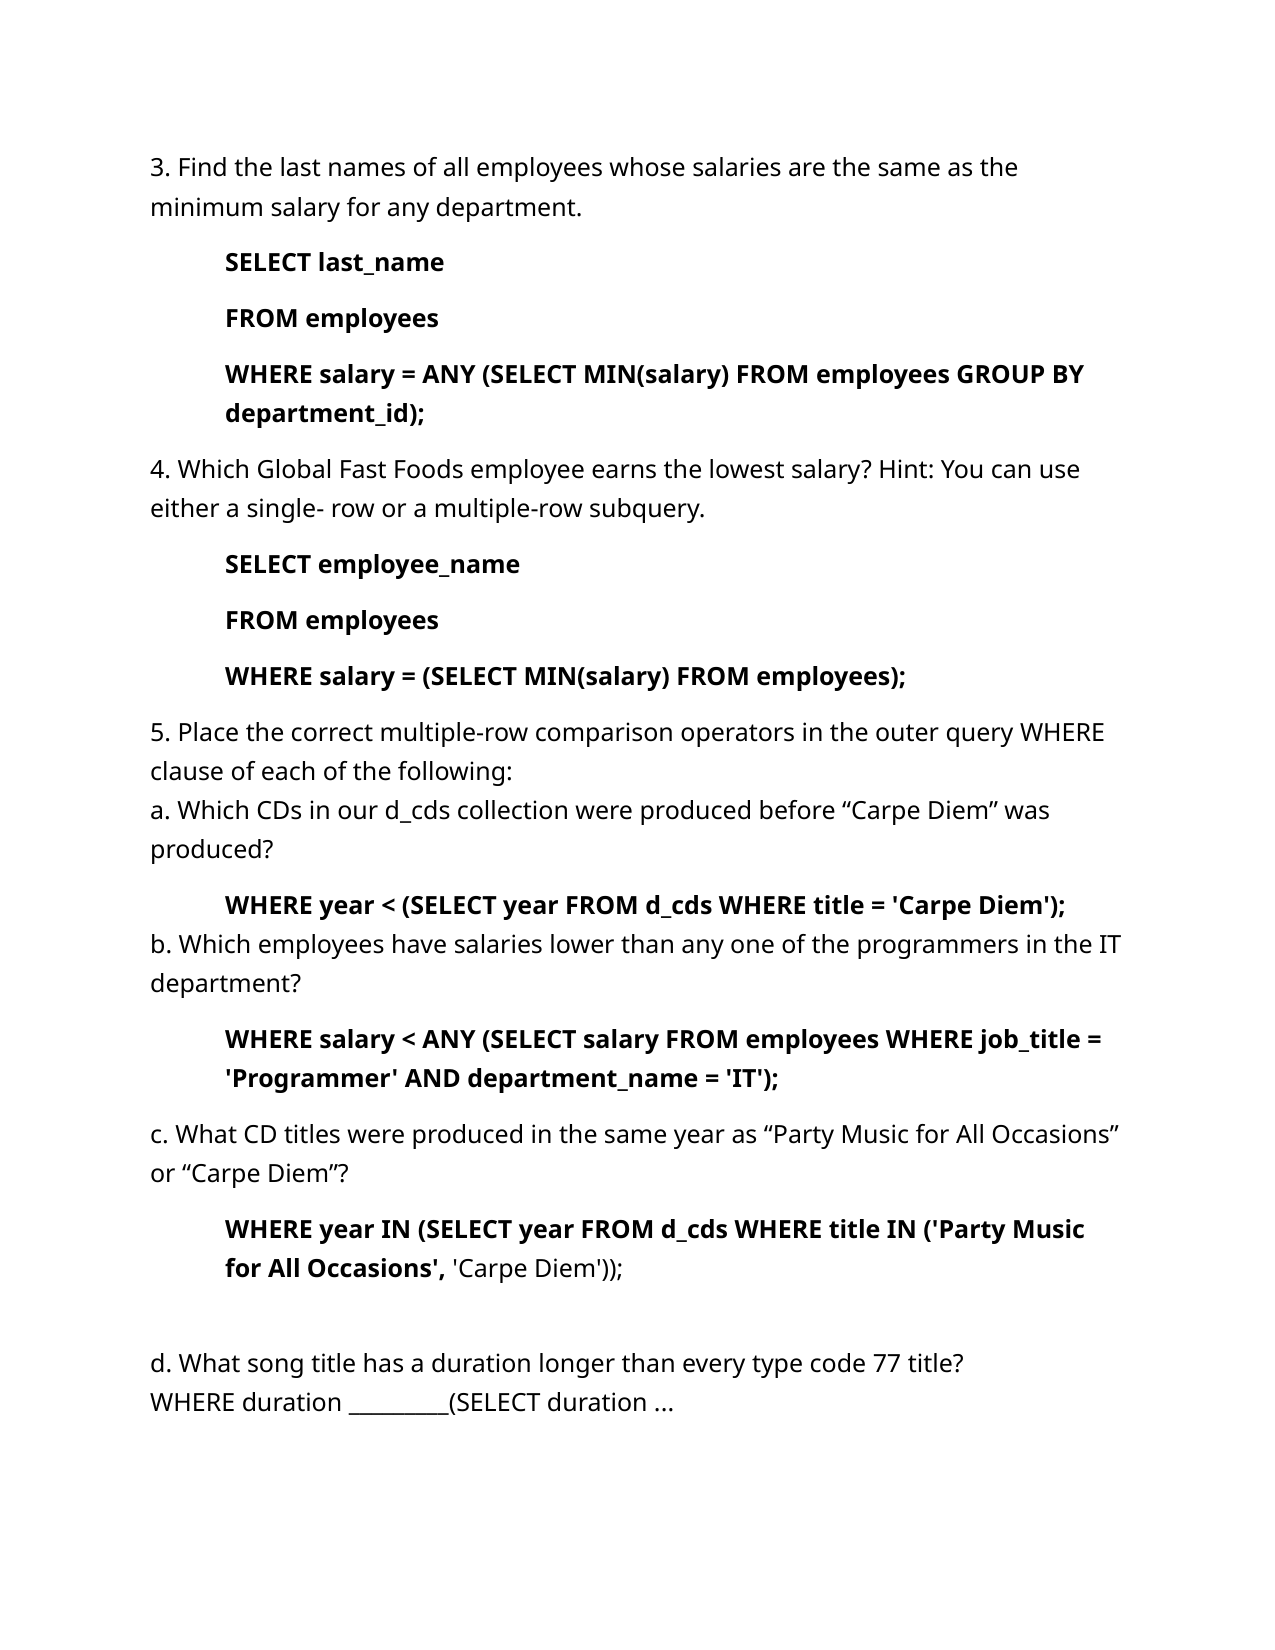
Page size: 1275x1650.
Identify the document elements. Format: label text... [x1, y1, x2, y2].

text 3. Find the last names of all employees whose salaries are the same as the minimum salary for any department. [150, 150, 1125, 223]
text 5. Place the correct multiple-row comparison operators in the outer query WHERE clause of each of the following: a. Which CDs in our d_cds collection were produced before “Carpe Diem” was produced? [150, 714, 1125, 866]
text FROM employees [225, 602, 1125, 637]
text FROM employees [225, 301, 1125, 335]
text WHERE salary < ANY (SELECT salary FROM employees WHERE job_title = 'Programmer' AND department_name = 'IT'); [225, 1022, 1125, 1095]
text WHERE salary = (SELECT MIN(salary) FROM employees); [225, 658, 1125, 692]
text 4. Which Global Fast Foods employee earns the lowest salary? Hint: You can use either a single- row or a multiple-row subquery. [150, 452, 1125, 525]
text WHERE salary = ANY (SELECT MIN(salary) FROM employees GROUP BY department_id); [225, 357, 1125, 430]
text SELECT last_name [225, 245, 1125, 279]
text SELECT employee_name [225, 547, 1125, 581]
text d. What song title has a duration longer than every type code 77 title? WHERE duration _________(SELECT duration ... [150, 1307, 1125, 1419]
text c. What CD titles were produced in the same year as “Party Music for All Occasions” or “Carpe Diem”? [150, 1117, 1125, 1190]
text WHERE year IN (SELECT year FROM d_cds WHERE title IN ('Party Music for All Occasions', 'Carpe Diem')); [225, 1212, 1125, 1285]
text WHERE year < (SELECT year FROM d_cds WHERE title = 'Carpe Diem'); b. Which employees have salaries lower than any one of the programmers in the IT department? [150, 887, 1125, 1000]
